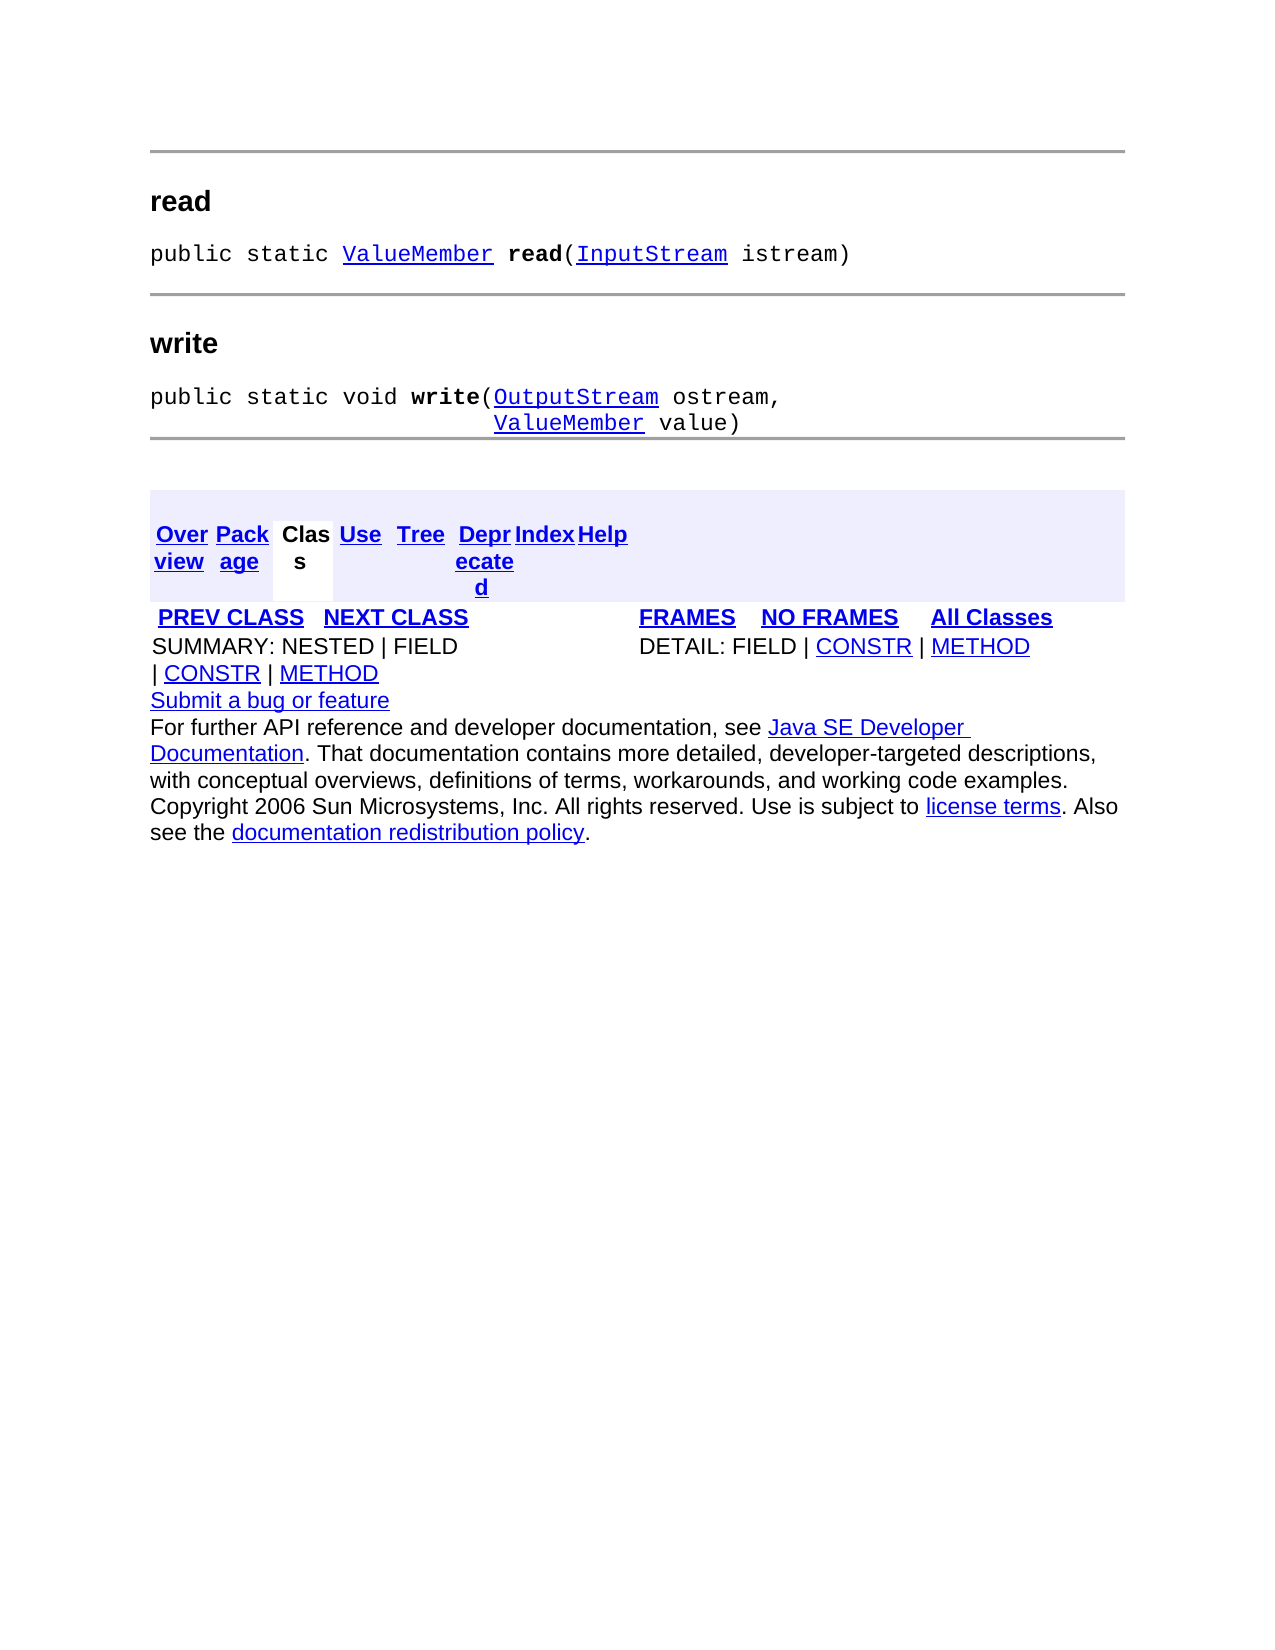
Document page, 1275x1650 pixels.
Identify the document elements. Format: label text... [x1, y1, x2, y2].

text public static void write(OutputStream ostream, ValueMember value) [150, 385, 1125, 436]
text For further API reference and developer documentation, see Java SE Developer Documentation. That documentation contains more detailed, developer-targeted descriptions, with conceptual overviews, definitions of terms, workarounds, and working code examples. [150, 714, 1125, 793]
table_cell PREV CLASS NEXT CLASS [150, 602, 637, 632]
text public static ValueMember read(InputStream istream) [150, 242, 1125, 268]
subtitle read [150, 154, 1125, 217]
table_cell SUMMARY: NESTED | FIELD | CONSTR | METHOD [150, 632, 637, 687]
table_cell DETAIL: FIELD | CONSTR | METHOD [638, 632, 1125, 687]
subtitle write [150, 297, 1125, 360]
table_header [150, 490, 1125, 602]
table_cell FRAMES NO FRAMES All Classes [638, 602, 1125, 632]
text Submit a bug or feature [150, 687, 1125, 714]
text Copyright 2006 Sun Microsystems, Inc. All rights reserved. Use is subject to license terms. Also see the documentation redistribution policy. [150, 793, 1125, 846]
